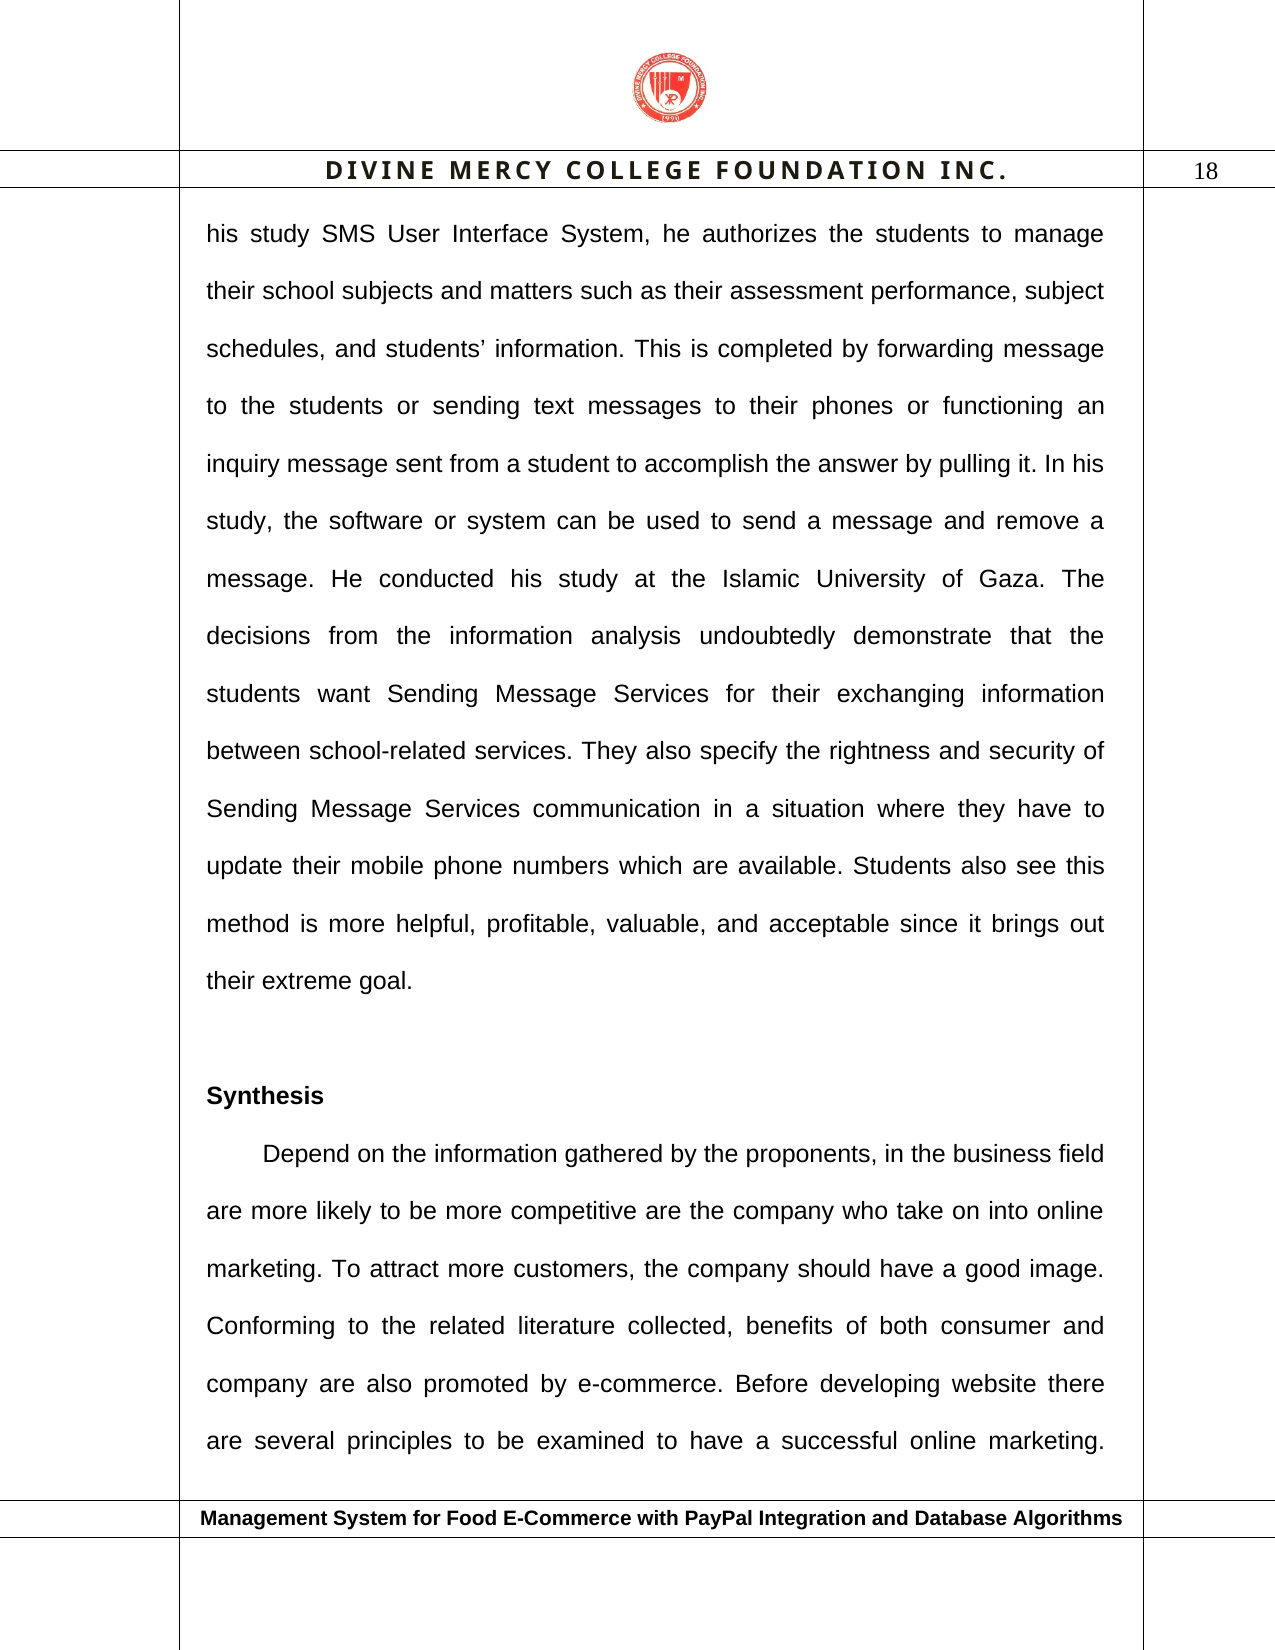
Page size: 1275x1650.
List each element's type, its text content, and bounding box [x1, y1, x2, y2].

text Synthesis [206, 1081, 1106, 1110]
picture [632, 52, 709, 123]
